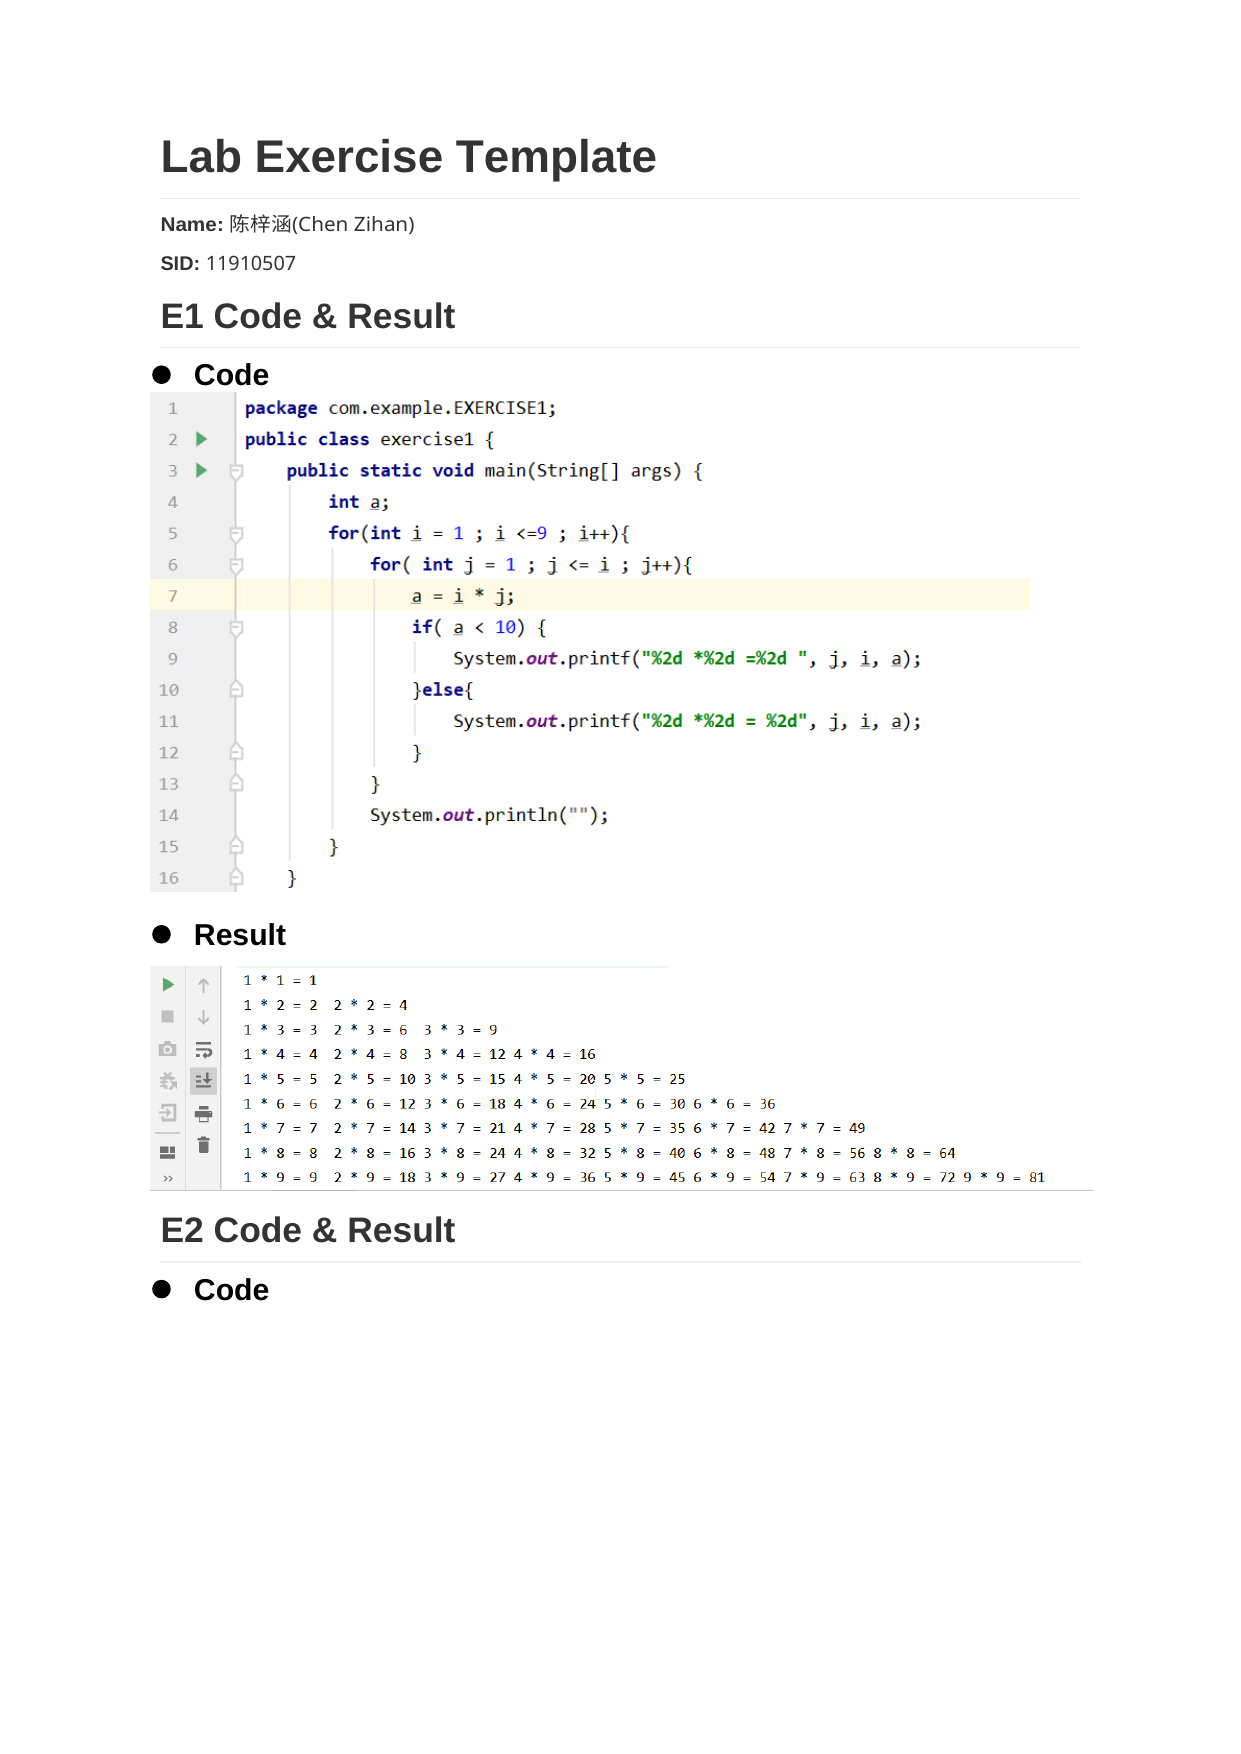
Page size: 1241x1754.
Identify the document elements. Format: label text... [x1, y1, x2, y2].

text Name: 陈梓涵(Chen Zihan) [160, 208, 1094, 237]
picture [150, 392, 1031, 892]
text SID: 11910507 [160, 249, 1094, 276]
text Lab Exercise Template [160, 129, 1094, 182]
text E1 Code & Result [160, 295, 1094, 336]
picture [150, 966, 1094, 1191]
list Code [150, 1271, 1094, 1306]
text E2 Code & Result [160, 1209, 1094, 1250]
list Code [150, 357, 1094, 392]
list Result [150, 917, 1094, 952]
